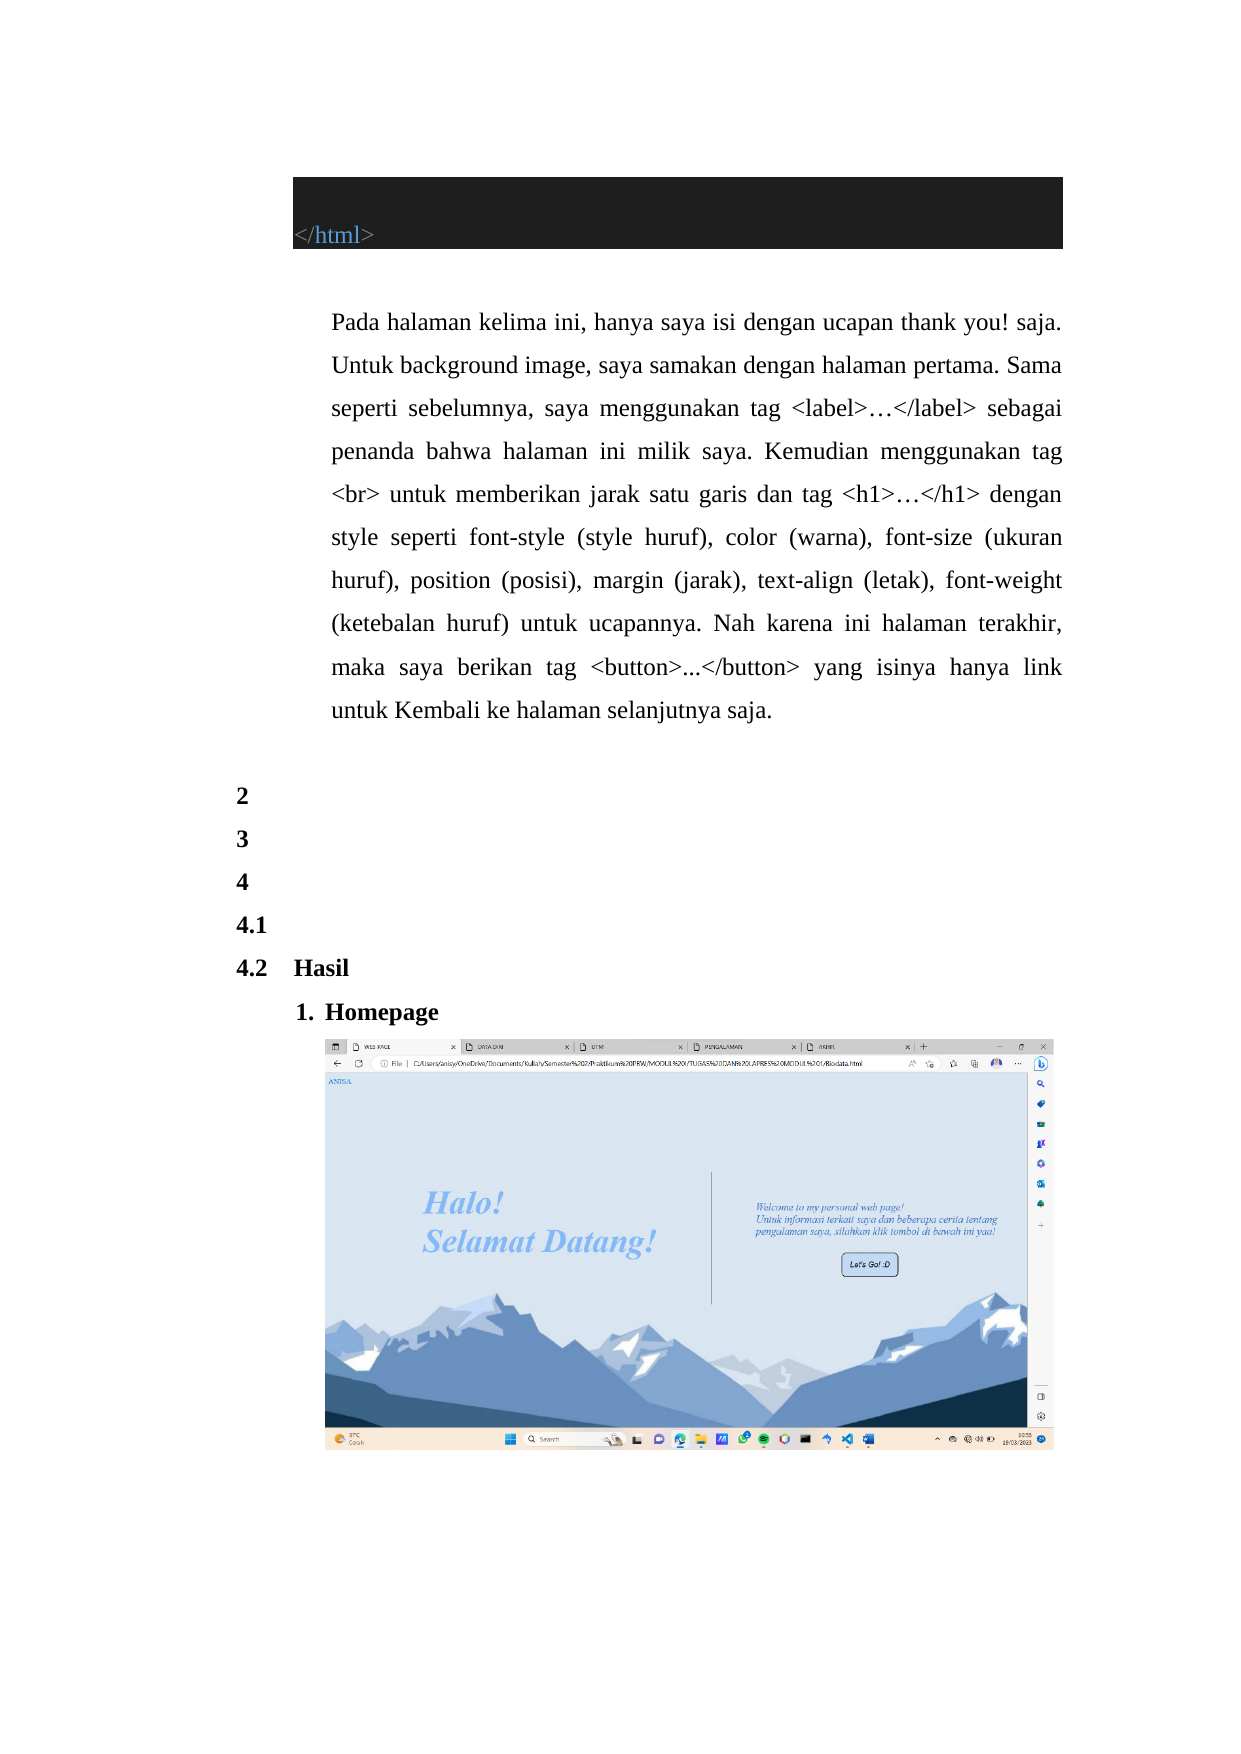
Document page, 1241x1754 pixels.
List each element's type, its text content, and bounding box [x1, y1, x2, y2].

list Homepage [295, 997, 1063, 1025]
list Pada halaman kelima ini, hanya saya isi dengan ucapan thank you! saja. Untuk background image, saya samakan dengan halaman pertama. Sama seperti sebelumnya, saya menggunakan tag <label>…</label> sebagai penanda bahwa halaman ini milik saya. Kemudian menggunakan tag <br> untuk memberikan jarak satu garis dan tag <h1>…</h1> dengan style seperti font-style (style huruf), color (warna), font-size (ukuran huruf), position (posisi), margin (jarak), text-align (letak), font-weight (ketebalan huruf) untuk ucapannya. Nah karena ini halaman terakhir, maka saya berikan tag <button>...</button> yang isinya hanya link untuk Kembali ke halaman selanjutnya saja. [331, 307, 1063, 723]
picture [325, 1039, 1054, 1450]
subtitle Hasil [236, 953, 1063, 982]
text </html> [293, 220, 1063, 249]
